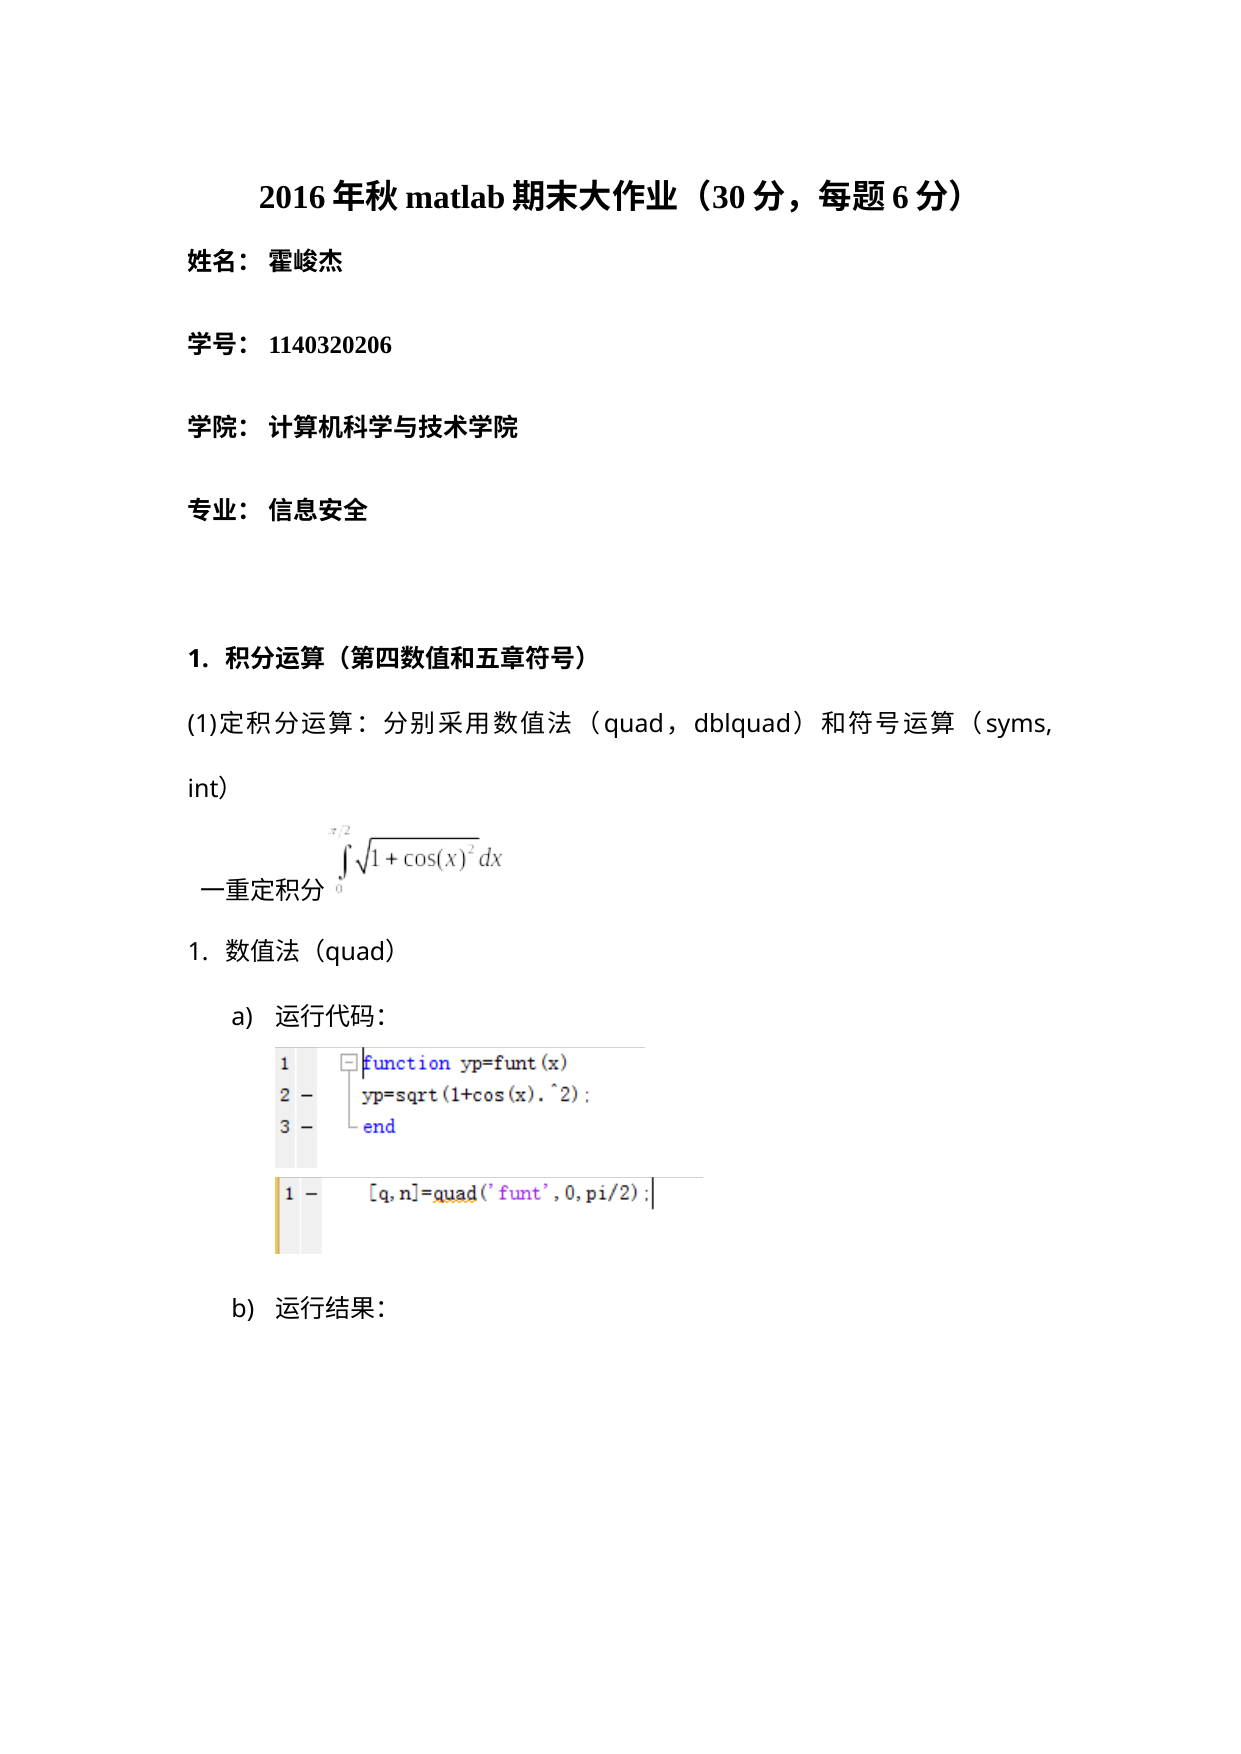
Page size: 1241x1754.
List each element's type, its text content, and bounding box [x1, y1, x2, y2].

text 学号： 1140320206 [187, 310, 1053, 375]
text 2016年秋matlab期末大作业（30分，每题6分） [187, 162, 1053, 227]
text 姓名： 霍峻杰 [187, 227, 1053, 292]
text (1)定积分运算：分别采用数值法（quad，dblquad）和符号运算（syms, int） [187, 689, 1053, 819]
list 数值法（quad） [187, 917, 1053, 982]
picture [275, 1047, 646, 1168]
list 运行代码： [231, 982, 1053, 1047]
text 学院： 计算机科学与技术学院 [187, 393, 1053, 458]
text 专业： 信息安全 [187, 476, 1053, 541]
list 积分运算（第四数值和五章符号） [187, 624, 1053, 689]
list 运行结果： [231, 1274, 1053, 1339]
text 一重定积分 [187, 819, 1053, 917]
picture [275, 1177, 704, 1254]
